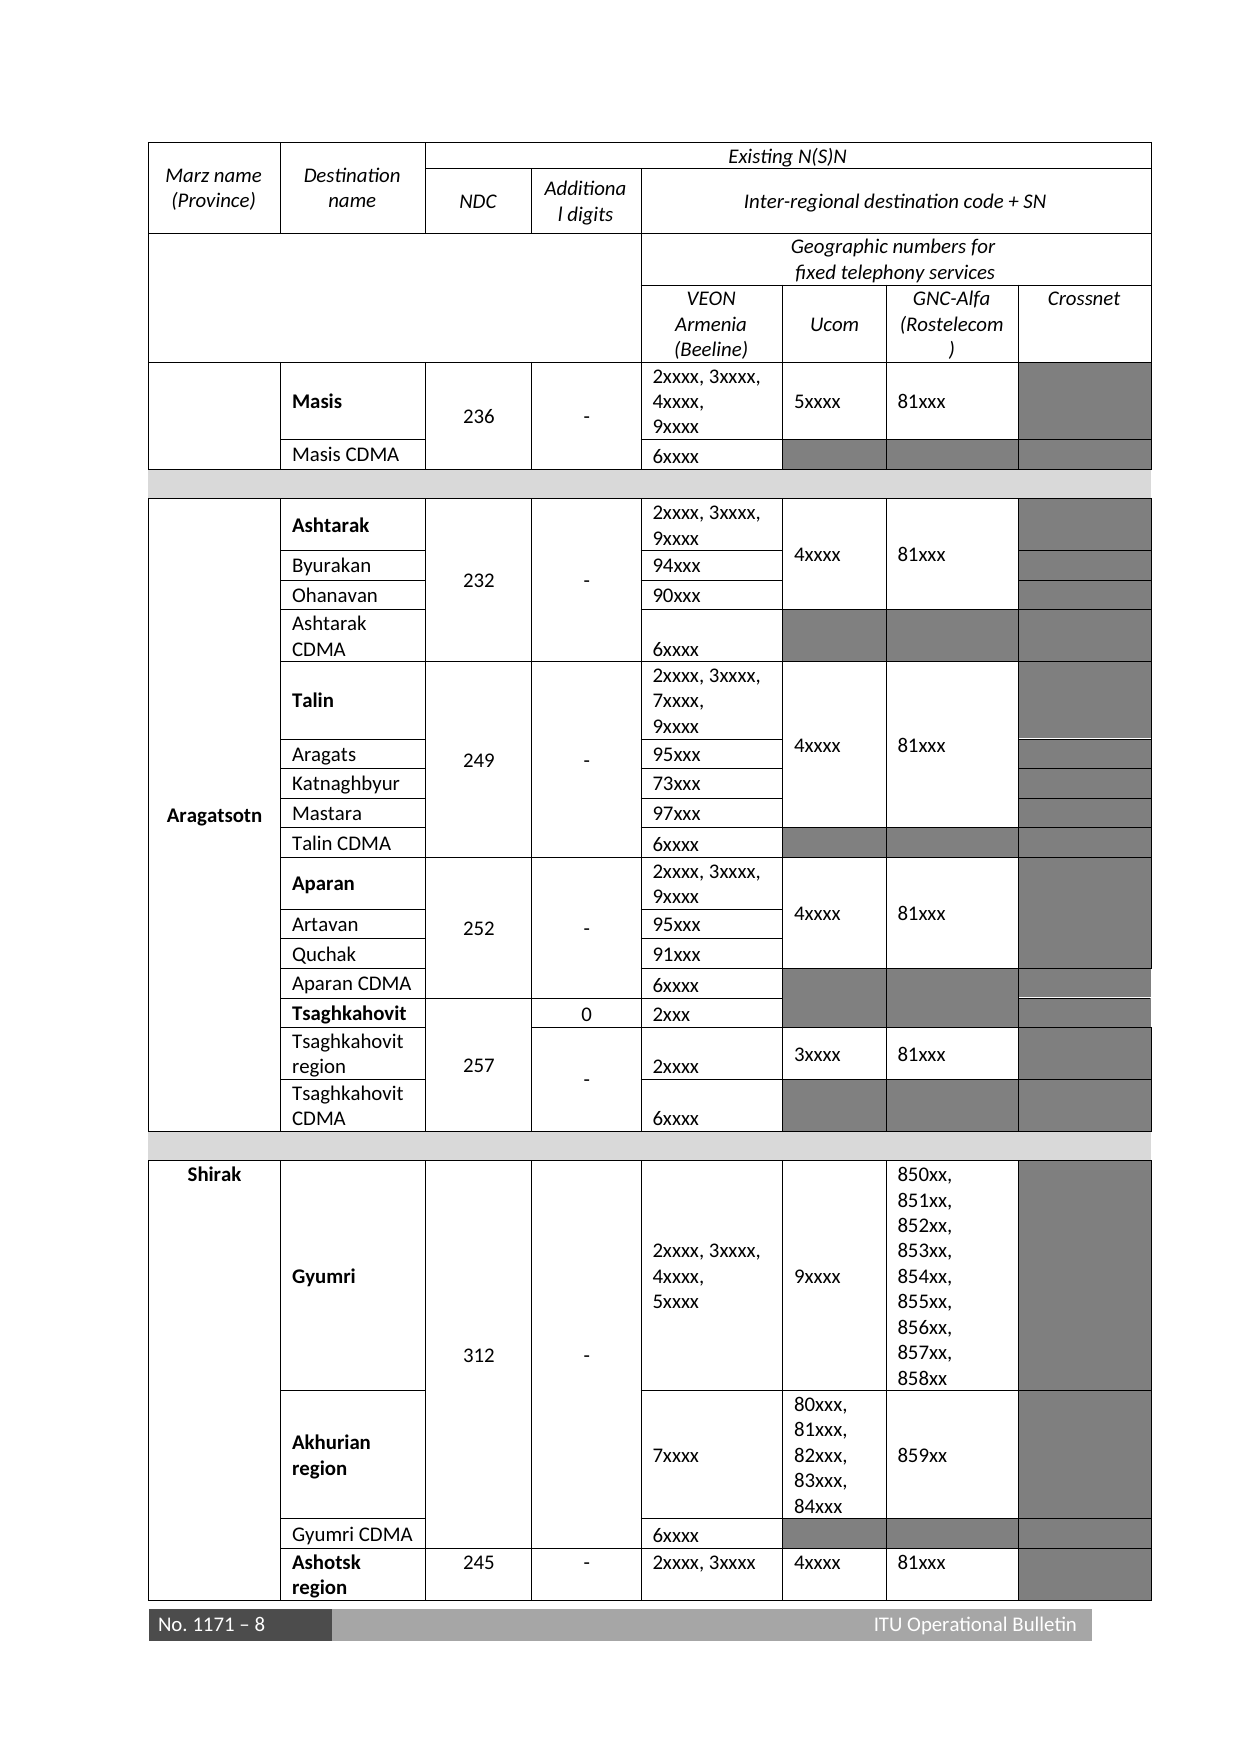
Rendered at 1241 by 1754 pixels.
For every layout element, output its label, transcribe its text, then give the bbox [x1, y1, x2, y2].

table_cell [1019, 1161, 1151, 1390]
table_cell [1019, 1519, 1151, 1548]
table_cell 81xxx [887, 499, 1018, 609]
table_cell 2xxxx, 3xxxx, 9xxxx [642, 858, 782, 909]
table_cell 4xxxx [783, 662, 886, 827]
table_cell [281, 470, 426, 498]
table_cell 245 [426, 1549, 531, 1600]
table_cell 232 [426, 499, 531, 661]
table_cell Gyumri [281, 1161, 425, 1390]
table_cell 249 [426, 662, 531, 857]
table_cell [149, 234, 641, 362]
table_cell [148, 470, 281, 498]
table_cell [532, 1132, 641, 1160]
table_cell GNC-Alfa (Rostelecom) [887, 286, 1018, 362]
table_cell [887, 1519, 1018, 1548]
table_cell - [532, 363, 641, 469]
table_cell 7xxxx [642, 1391, 782, 1518]
table_cell 81xxx [887, 1028, 1018, 1079]
table_cell Inter-regional destination code + SN [642, 169, 1151, 233]
table_cell Aragatsotn [149, 499, 280, 1131]
table_cell [783, 1132, 886, 1160]
table_cell [1019, 909, 1151, 938]
table_cell Talin [281, 662, 425, 738]
table_cell [1019, 998, 1151, 1027]
table_cell Quchak [281, 939, 425, 968]
table_cell 73xxx [642, 769, 782, 798]
table_cell [783, 969, 886, 1027]
table_cell 2xxxx, 3xxxx, 9xxxx [642, 499, 782, 550]
table_cell [1019, 581, 1151, 609]
table_header Destination name [281, 143, 425, 233]
table_cell [1019, 1549, 1151, 1600]
table_cell 81xxx [887, 858, 1018, 968]
table_cell 6xxxx [642, 828, 782, 857]
table_cell [1019, 499, 1151, 550]
table_cell [426, 1132, 532, 1160]
table_cell [783, 470, 886, 498]
table_cell Mastara [281, 799, 425, 827]
table_cell [886, 1132, 1019, 1160]
table_cell 257 [426, 999, 531, 1131]
table_cell 95xxx [642, 740, 782, 768]
table_cell - [532, 662, 641, 857]
table_cell [1019, 938, 1151, 968]
table_cell [641, 470, 783, 498]
table_cell 6xxxx [642, 1519, 782, 1548]
table_cell 2xxxx, 3xxxx, 4xxxx, 5xxxx [642, 1161, 782, 1390]
table_cell 2xxxx, 3xxxx, 4xxxx, 9xxxx [642, 363, 782, 439]
table_cell 97xxx [642, 799, 782, 827]
table_cell [783, 440, 886, 469]
table_cell - [532, 1549, 641, 1600]
table_cell Byurakan [281, 551, 425, 580]
table_cell [887, 828, 1018, 857]
table_cell [641, 1132, 783, 1160]
table_cell Aparan [281, 858, 425, 909]
table_header Existing N(S)N [426, 143, 1151, 168]
table_cell 2xxxx [642, 1028, 782, 1079]
table_cell - [532, 858, 641, 997]
table_cell Ashtarak [281, 499, 425, 550]
table_cell Katnaghbyur [281, 769, 425, 798]
table_cell Ashtarak CDMA [281, 610, 425, 661]
table_cell [887, 610, 1018, 661]
table_cell 81xxx [887, 1549, 1018, 1600]
table_cell Geographic numbers for fixed telephony services [642, 234, 1151, 284]
table_cell 252 [426, 858, 531, 997]
table_cell [426, 470, 532, 498]
table_cell 81xxx [887, 363, 1018, 439]
table_cell 6xxxx [642, 610, 782, 661]
table_cell [886, 470, 1019, 498]
table_cell 5xxxx [783, 363, 886, 439]
table_cell [1019, 1028, 1151, 1079]
table_cell 2xxxx, 3xxxx [642, 1549, 782, 1600]
table_cell Tsaghkahovit [281, 999, 425, 1027]
table_cell [1019, 740, 1151, 768]
table_cell [1019, 1132, 1151, 1160]
table_cell [1019, 440, 1151, 469]
table_header Marz name (Province) [149, 143, 280, 233]
table_cell 236 [426, 363, 531, 469]
table_cell Aparan CDMA [281, 969, 425, 997]
table_cell Additional digits [532, 169, 641, 233]
table_cell [1019, 1080, 1151, 1131]
table_cell VEON Armenia (Beeline) [642, 286, 782, 362]
table_cell [1019, 799, 1151, 827]
table_cell 90xxx [642, 581, 782, 609]
table_cell [281, 1132, 426, 1160]
table_cell 9xxxx [783, 1161, 886, 1390]
table_cell Gyumri CDMA [281, 1519, 425, 1548]
table_cell 81xxx [887, 662, 1018, 827]
table_cell - [532, 499, 641, 661]
table_cell [887, 1080, 1018, 1131]
table_cell 4xxxx [783, 858, 886, 968]
table_cell [1019, 1391, 1151, 1518]
table_cell NDC [426, 169, 531, 233]
table_cell Ashotsk region [281, 1549, 425, 1600]
table_cell [1019, 969, 1151, 997]
table_cell [783, 610, 886, 661]
table_cell [1019, 470, 1151, 498]
table_cell Masis [281, 363, 425, 439]
table_cell 312 [426, 1161, 531, 1548]
table_cell 6xxxx [642, 440, 782, 469]
table_cell Talin CDMA [281, 828, 425, 857]
table_cell [887, 969, 1018, 1027]
table_cell - [532, 1028, 641, 1131]
table_cell [1019, 363, 1151, 439]
table_cell [1019, 610, 1151, 661]
table_cell 6xxxx [642, 1080, 782, 1131]
table_cell [887, 440, 1018, 469]
table_cell 6xxxx [642, 969, 782, 997]
table_cell 91xxx [642, 939, 782, 968]
table_cell 2xxxx, 3xxxx, 7xxxx, 9xxxx [642, 662, 782, 738]
table_cell [783, 1519, 886, 1548]
table_cell Tsaghkahovit CDMA [281, 1080, 425, 1131]
table_cell 95xxx [642, 910, 782, 938]
table_cell Artavan [281, 910, 425, 938]
table_cell Masis CDMA [281, 440, 425, 469]
table_cell [1019, 662, 1151, 738]
table_cell Shirak [149, 1161, 280, 1600]
table_cell Akhurian region [281, 1391, 425, 1518]
table_cell [532, 470, 641, 498]
table_cell 850xx, 851xx, 852xx, 853xx, 854xx, 855xx, 856xx, 857xx, 858xx [887, 1161, 1018, 1390]
table_cell [1019, 551, 1151, 580]
table_cell 80xxx, 81xxx, 82xxx, 83xxx, 84xxx [783, 1391, 886, 1518]
table_cell [783, 828, 886, 857]
table_cell [148, 1132, 281, 1160]
table_cell Crossnet [1019, 286, 1151, 362]
table_cell 4xxxx [783, 499, 886, 609]
table_cell 4xxxx [783, 1549, 886, 1600]
table_cell 3xxxx [783, 1028, 886, 1079]
table_cell [1019, 828, 1151, 857]
table_cell [783, 1080, 886, 1131]
table_cell [1019, 858, 1151, 909]
table_cell Ucom [783, 286, 886, 362]
table_cell 94xxx [642, 551, 782, 580]
table_cell Aragats [281, 740, 425, 768]
table_cell 859xx [887, 1391, 1018, 1518]
table_cell 2xxx [642, 999, 782, 1027]
table_cell Tsaghkahovit region [281, 1028, 425, 1079]
table_cell Ohanavan [281, 581, 425, 609]
table_cell [1019, 769, 1151, 798]
table_cell - [532, 1161, 641, 1548]
table_cell 0 [532, 999, 641, 1027]
